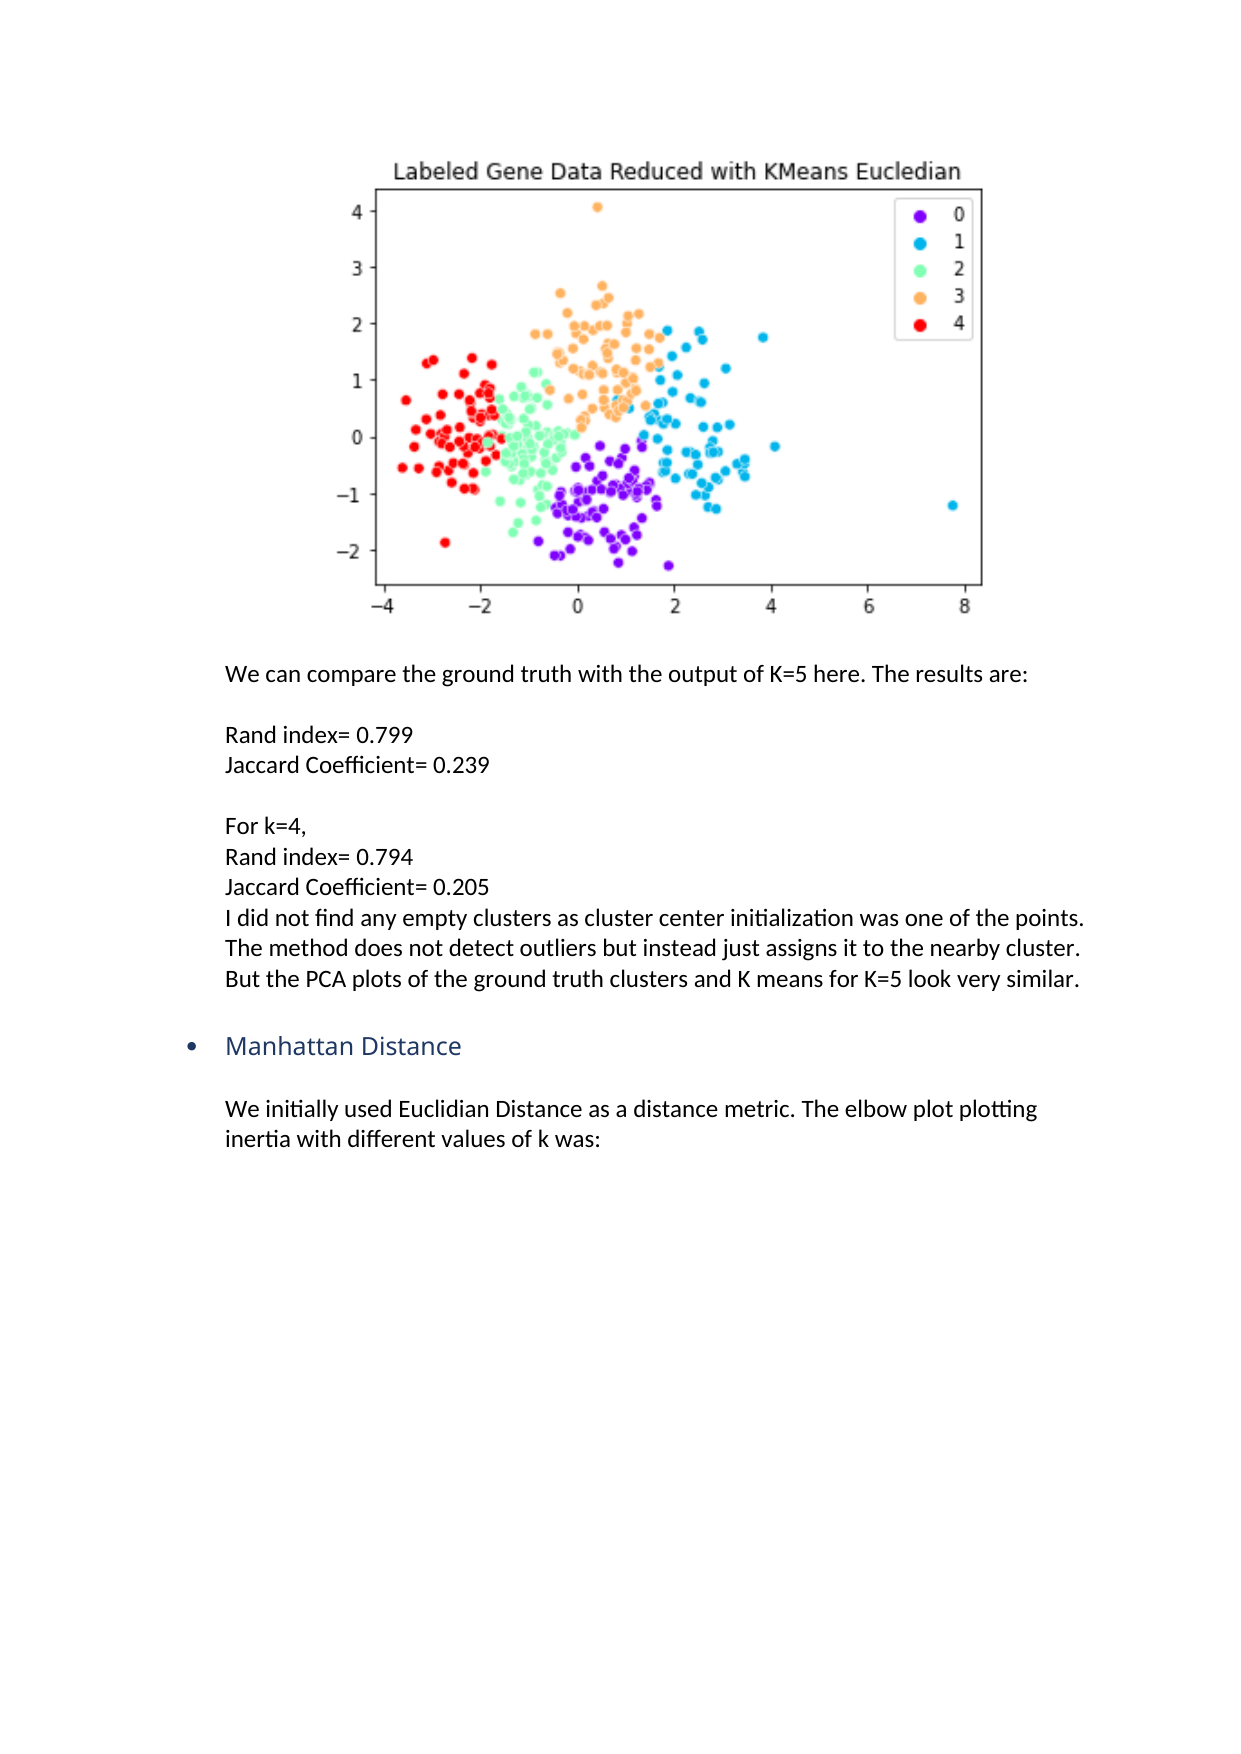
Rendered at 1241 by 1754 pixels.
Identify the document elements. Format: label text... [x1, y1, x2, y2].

subtitle Manhattan Distance [187, 1028, 1090, 1062]
text Jaccard Coefficient= 0.205 [225, 871, 1090, 902]
text For k=4, [225, 810, 1090, 841]
text We can compare the ground truth with the output of K=5 here. The results are: [225, 658, 1090, 688]
text We initially used Euclidian Distance as a distance metric. The elbow plot plotting inertia with different values of k was: [225, 1093, 1090, 1154]
text I did not find any empty clusters as cluster center initialization was one of the points. The method does not detect outliers but instead just assigns it to the nearby cluster. But the PCA plots of the ground truth clusters and K means for K=5 look very similar. [225, 902, 1090, 993]
picture [323, 150, 992, 628]
text Jaccard Coefficient= 0.239 [225, 749, 1090, 780]
text Rand index= ﻿0.794 [225, 841, 1090, 871]
text Rand index= ﻿0.799 [225, 719, 1090, 749]
